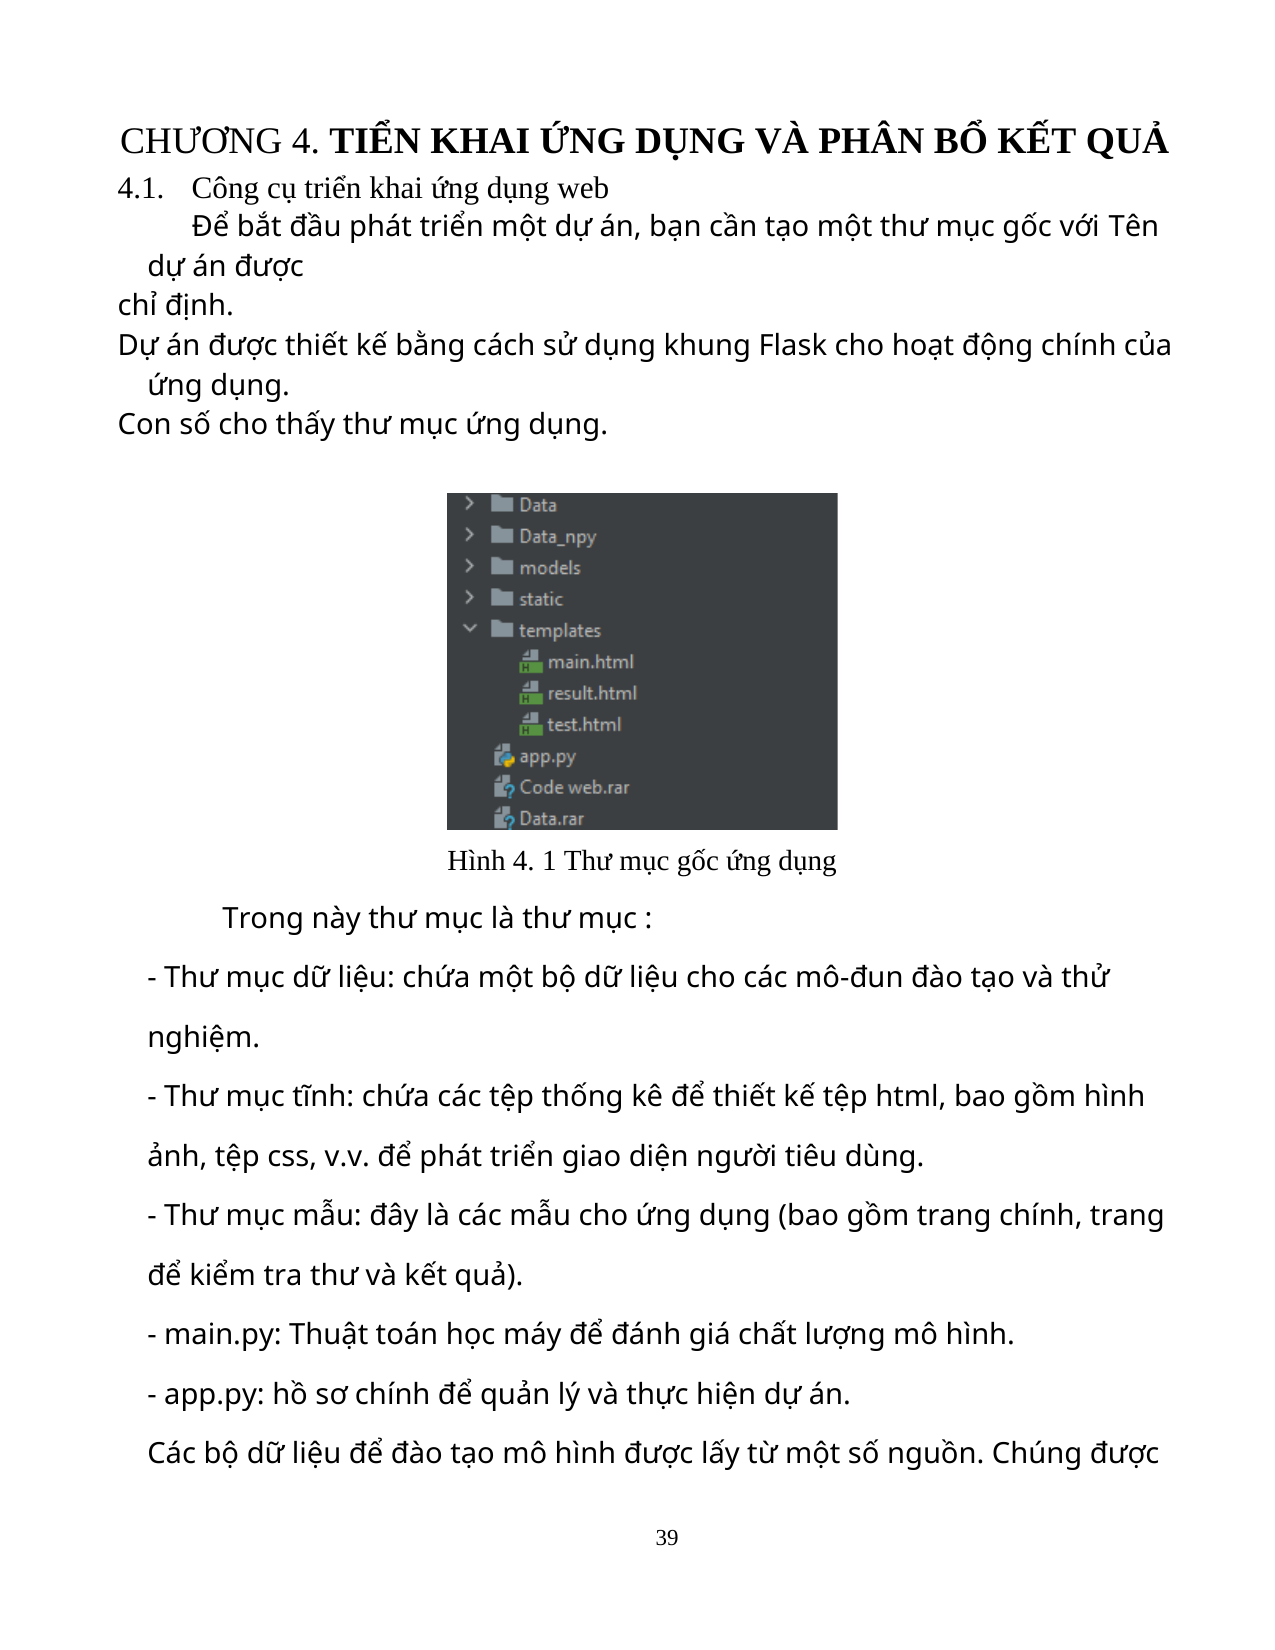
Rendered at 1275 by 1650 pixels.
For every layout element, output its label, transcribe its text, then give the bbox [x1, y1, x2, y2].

subtitle Công cụ triển khai ứng dụng web [117, 169, 997, 205]
text - app.py: hồ sơ chính để quản lý và thực hiện dự án. [147, 1373, 1186, 1413]
text chỉ định. [117, 284, 1186, 324]
text Dự án được thiết kế bằng cách sử dụng khung Flask cho hoạt động chính của ứng dụng. [117, 324, 1186, 404]
text Hình 4. 1 Thư mục gốc ứng dụng [372, 843, 1186, 876]
picture [447, 493, 838, 830]
text Các bộ dữ liệu để đào tạo mô hình được lấy từ một số nguồn. Chúng được lưu trữ dưới dạng tệp và csv. Hình này hiển thị các ví dụ về bộ dữ liệu: [147, 1432, 1186, 1472]
subtitle CHƯƠNG 4. TIỂN KHAI ỨNG DỤNG VÀ PHÂN BỔ KẾT QUẢ [103, 119, 1186, 162]
text Con số cho thấy thư mục ứng dụng. [117, 404, 1186, 443]
text - Thư mục mẫu: đây là các mẫu cho ứng dụng (bao gồm trang chính, trang để kiểm tra thư và kết quả). [147, 1194, 1186, 1294]
text Để bắt đầu phát triển một dự án, bạn cần tạo một thư mục gốc với Tên dự án được [147, 205, 1186, 284]
text - Thư mục dữ liệu: chứa một bộ dữ liệu cho các mô-đun đào tạo và thử nghiệm. [147, 957, 1186, 1056]
text Trong này thư mục là thư mục : [147, 897, 1186, 937]
text - main.py: Thuật toán học máy để đánh giá chất lượng mô hình. [147, 1313, 1186, 1353]
text - Thư mục tĩnh: chứa các tệp thống kê để thiết kế tệp html, bao gồm hình ảnh, tệp css, v.v. để phát triển giao diện người tiêu dùng. [147, 1076, 1186, 1175]
